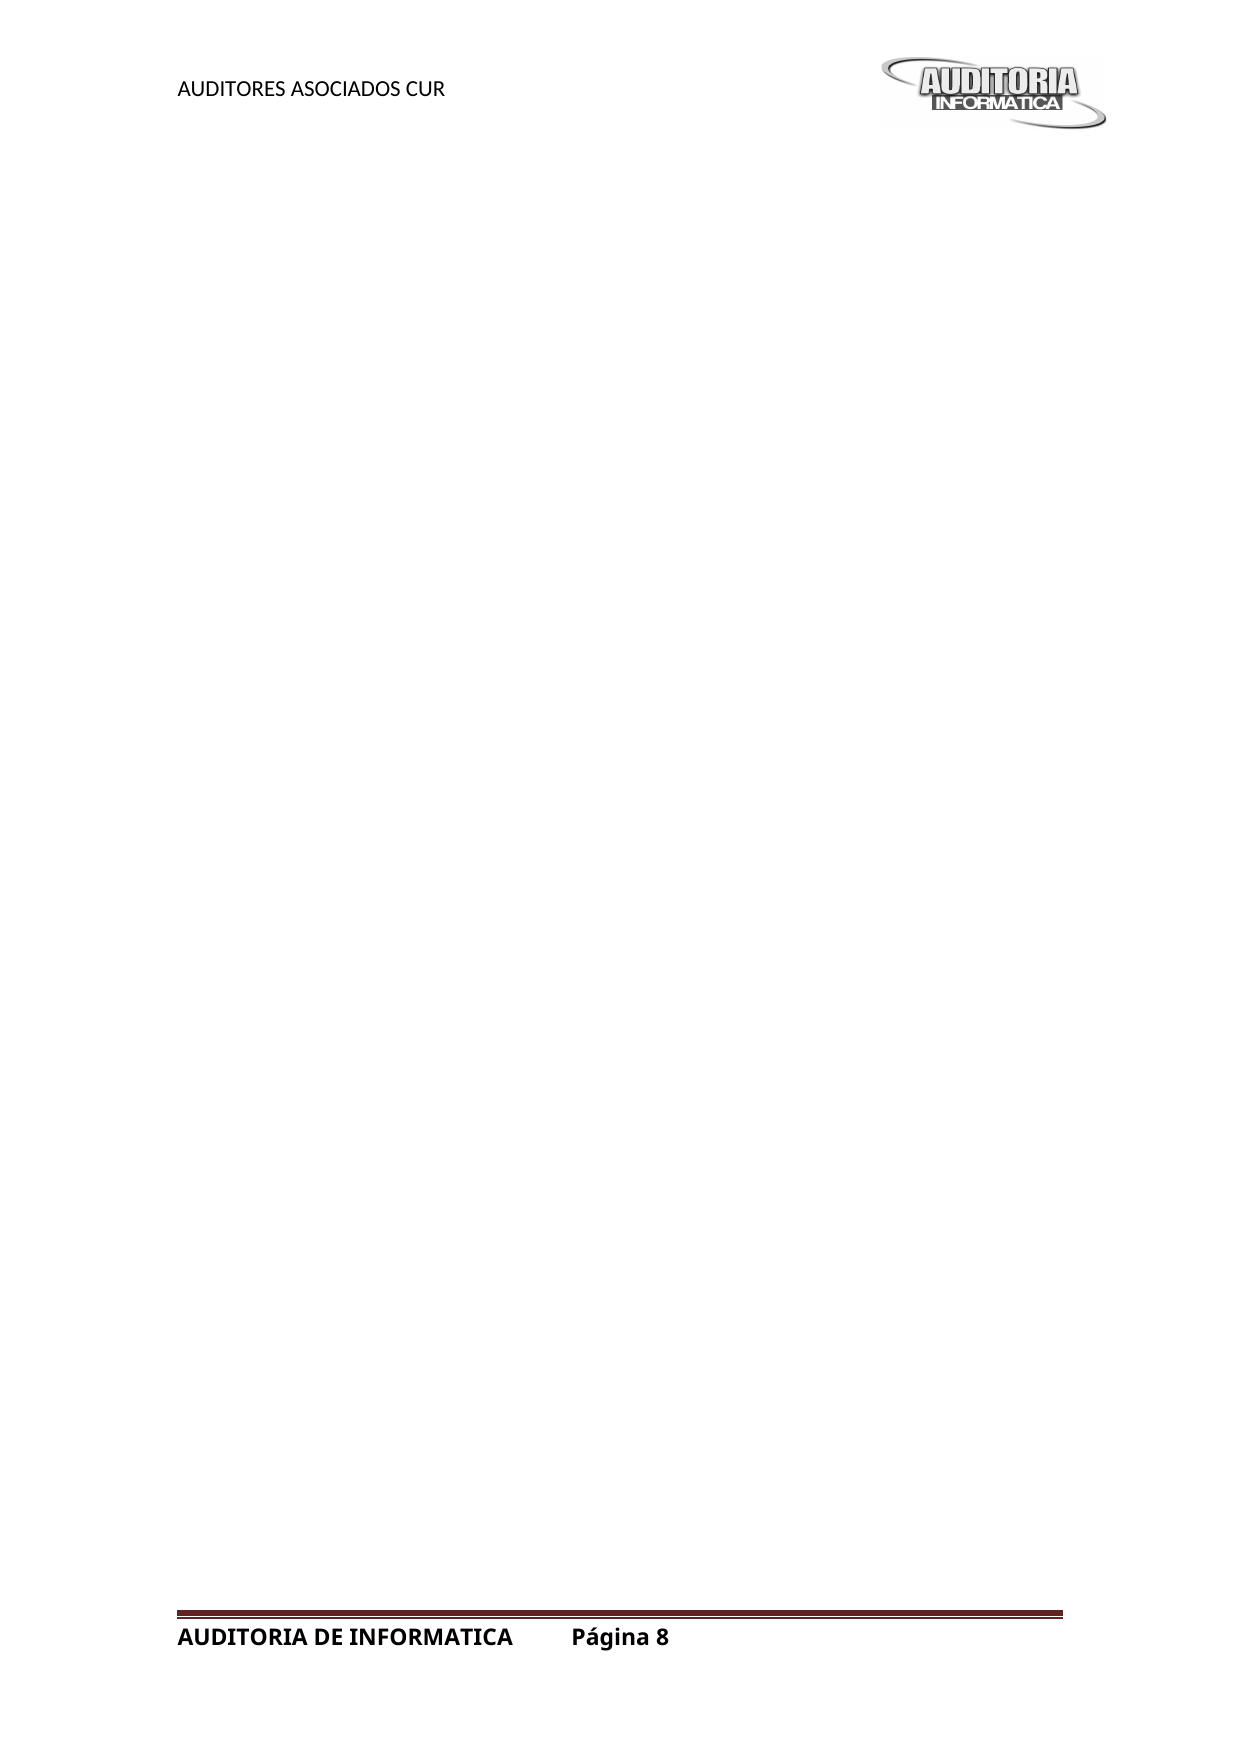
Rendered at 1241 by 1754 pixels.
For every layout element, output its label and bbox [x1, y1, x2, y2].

picture [881, 57, 1107, 130]
